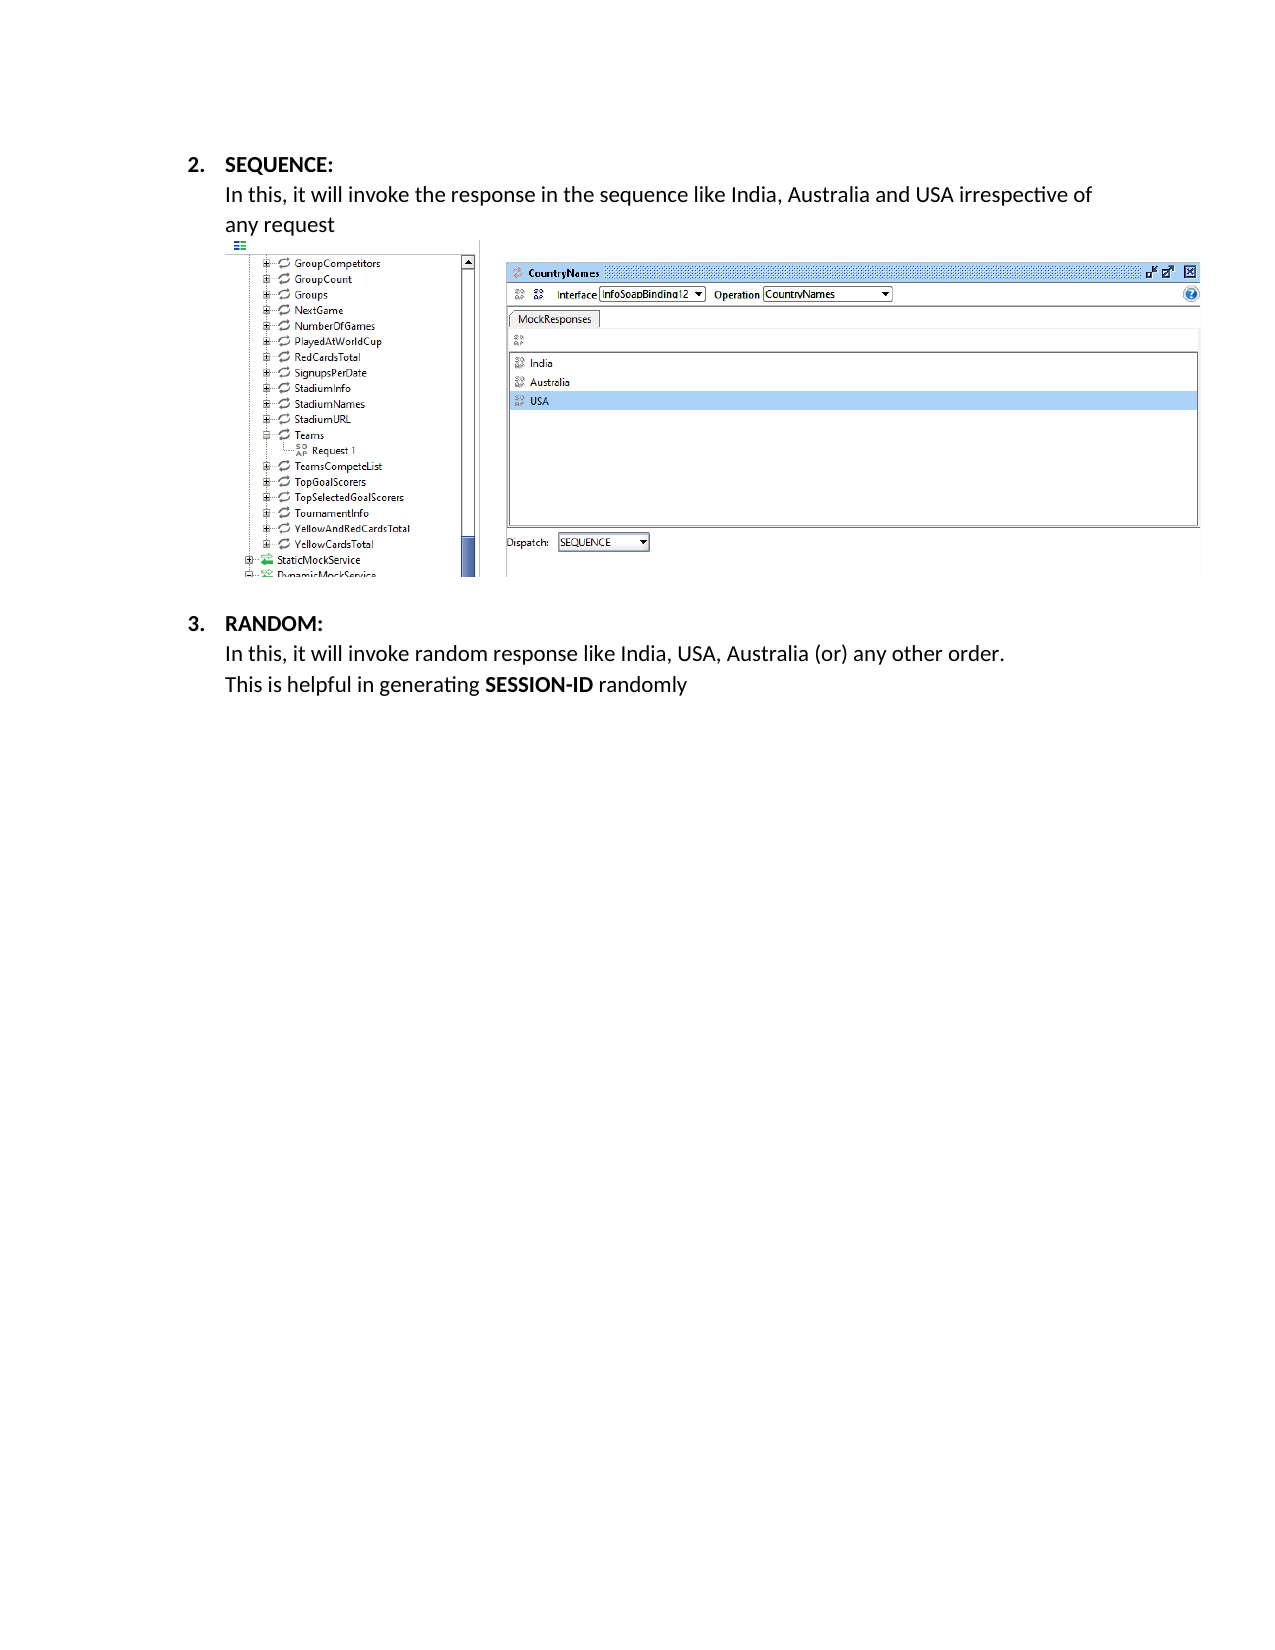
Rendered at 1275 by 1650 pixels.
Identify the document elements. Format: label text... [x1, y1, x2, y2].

list RANDOM: [187, 609, 1125, 637]
picture [225, 240, 1200, 577]
list SEQUENCE: [187, 150, 1125, 178]
list In this, it will invoke the response in the sequence like India, Australia and USA irrespective of any request [225, 180, 1125, 238]
list This is helpful in generating SESSION-ID randomly [225, 670, 1125, 698]
list In this, it will invoke random response like India, USA, Australia (or) any other order. [225, 639, 1125, 667]
